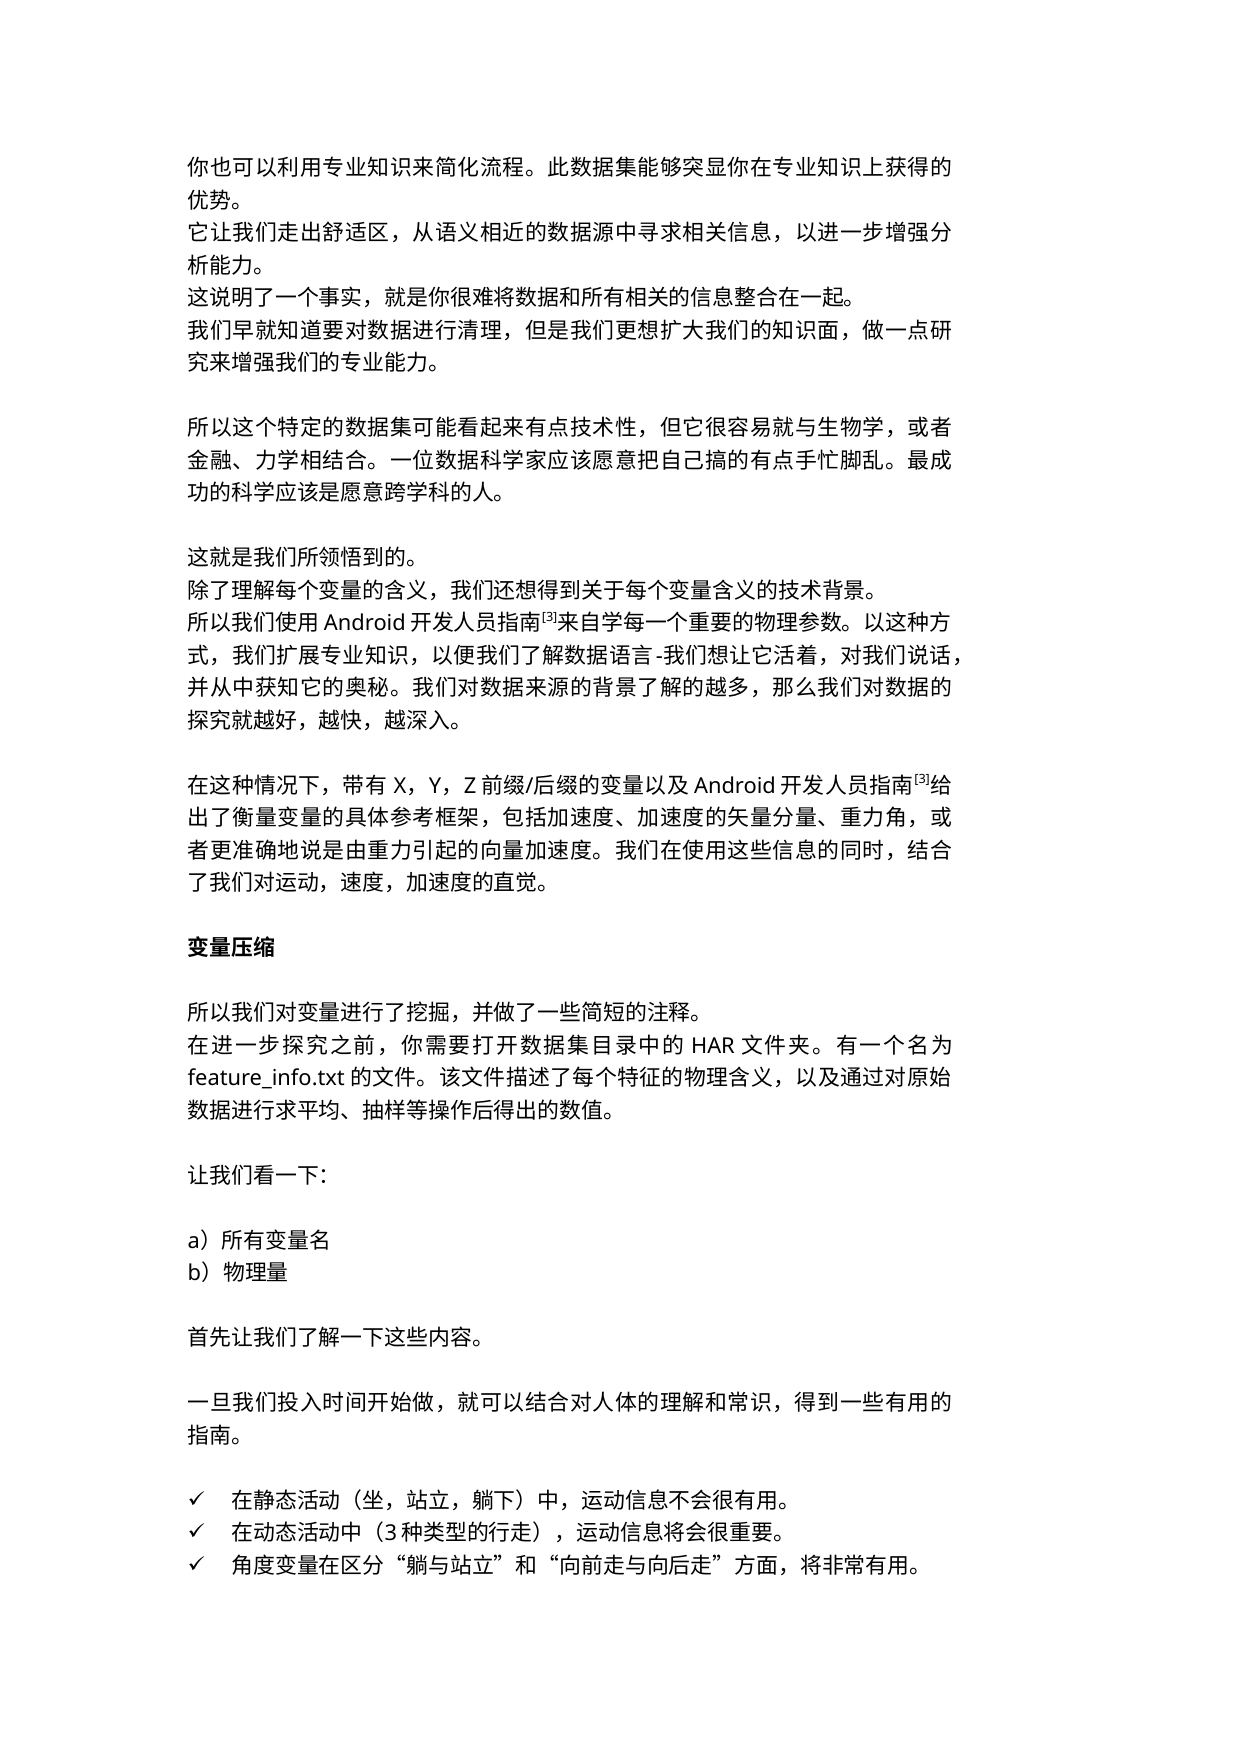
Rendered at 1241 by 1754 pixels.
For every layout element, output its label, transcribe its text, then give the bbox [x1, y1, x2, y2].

text 所以我们使用Android开发人员指南[3]来自学每一个重要的物理参数。以这种方式，我们扩展专业知识，以便我们了解数据语言-我们想让它活着，对我们说话，并从中获知它的奥秘。我们对数据来源的背景了解的越多，那么我们对数据的探究就越好，越快，越深入。 [187, 605, 953, 735]
text 一旦我们投入时间开始做，就可以结合对人体的理解和常识，得到一些有用的指南。 [187, 1385, 953, 1450]
text a）所有变量名 [187, 1222, 953, 1255]
text 所以这个特定的数据集可能看起来有点技术性，但它很容易就与生物学，或者金融、力学相结合。一位数据科学家应该愿意把自己搞的有点手忙脚乱。最成功的科学应该是愿意跨学科的人。 [187, 410, 953, 507]
text 我们早就知道要对数据进行清理，但是我们更想扩大我们的知识面，做一点研究来增强我们的专业能力。 [187, 312, 953, 377]
text 首先让我们了解一下这些内容。 [187, 1320, 953, 1352]
text 在这种情况下，带有 X，Y，Z前缀/后缀的变量以及Android开发人员指南[3]给出了衡量变量的具体参考框架，包括加速度、加速度的矢量分量、重力角，或者更准确地说是由重力引起的向量加速度。我们在使用这些信息的同时，结合了我们对运动，速度，加速度的直觉。 [187, 767, 953, 897]
text 这就是我们所领悟到的。 [187, 540, 953, 572]
list 在动态活动中（3种类型的行走），运动信息将会很重要。 [187, 1515, 953, 1547]
text 所以我们对变量进行了挖掘，并做了一些简短的注释。 [187, 995, 953, 1027]
text 这说明了一个事实，就是你很难将数据和所有相关的信息整合在一起。 [187, 280, 953, 312]
text b）物理量 [187, 1255, 953, 1287]
list 在静态活动（坐，站立，躺下）中，运动信息不会很有用。 [187, 1482, 953, 1515]
text 在进一步探究之前，你需要打开数据集目录中的HAR文件夹。有一个名为feature_info.txt的文件。该文件描述了每个特征的物理含义，以及通过对原始数据进行求平均、抽样等操作后得出的数值。 [187, 1027, 953, 1125]
text 你也可以利用专业知识来简化流程。此数据集能够突显你在专业知识上获得的优势。 [187, 150, 953, 215]
text 除了理解每个变量的含义，我们还想得到关于每个变量含义的技术背景。 [187, 572, 953, 605]
text 让我们看一下： [187, 1157, 953, 1190]
text 它让我们走出舒适区，从语义相近的数据源中寻求相关信息，以进一步增强分析能力。 [187, 215, 953, 280]
list 角度变量在区分“躺与站立”和“向前走与向后走”方面，将非常有用。 [187, 1547, 953, 1580]
text 变量压缩 [187, 930, 953, 962]
